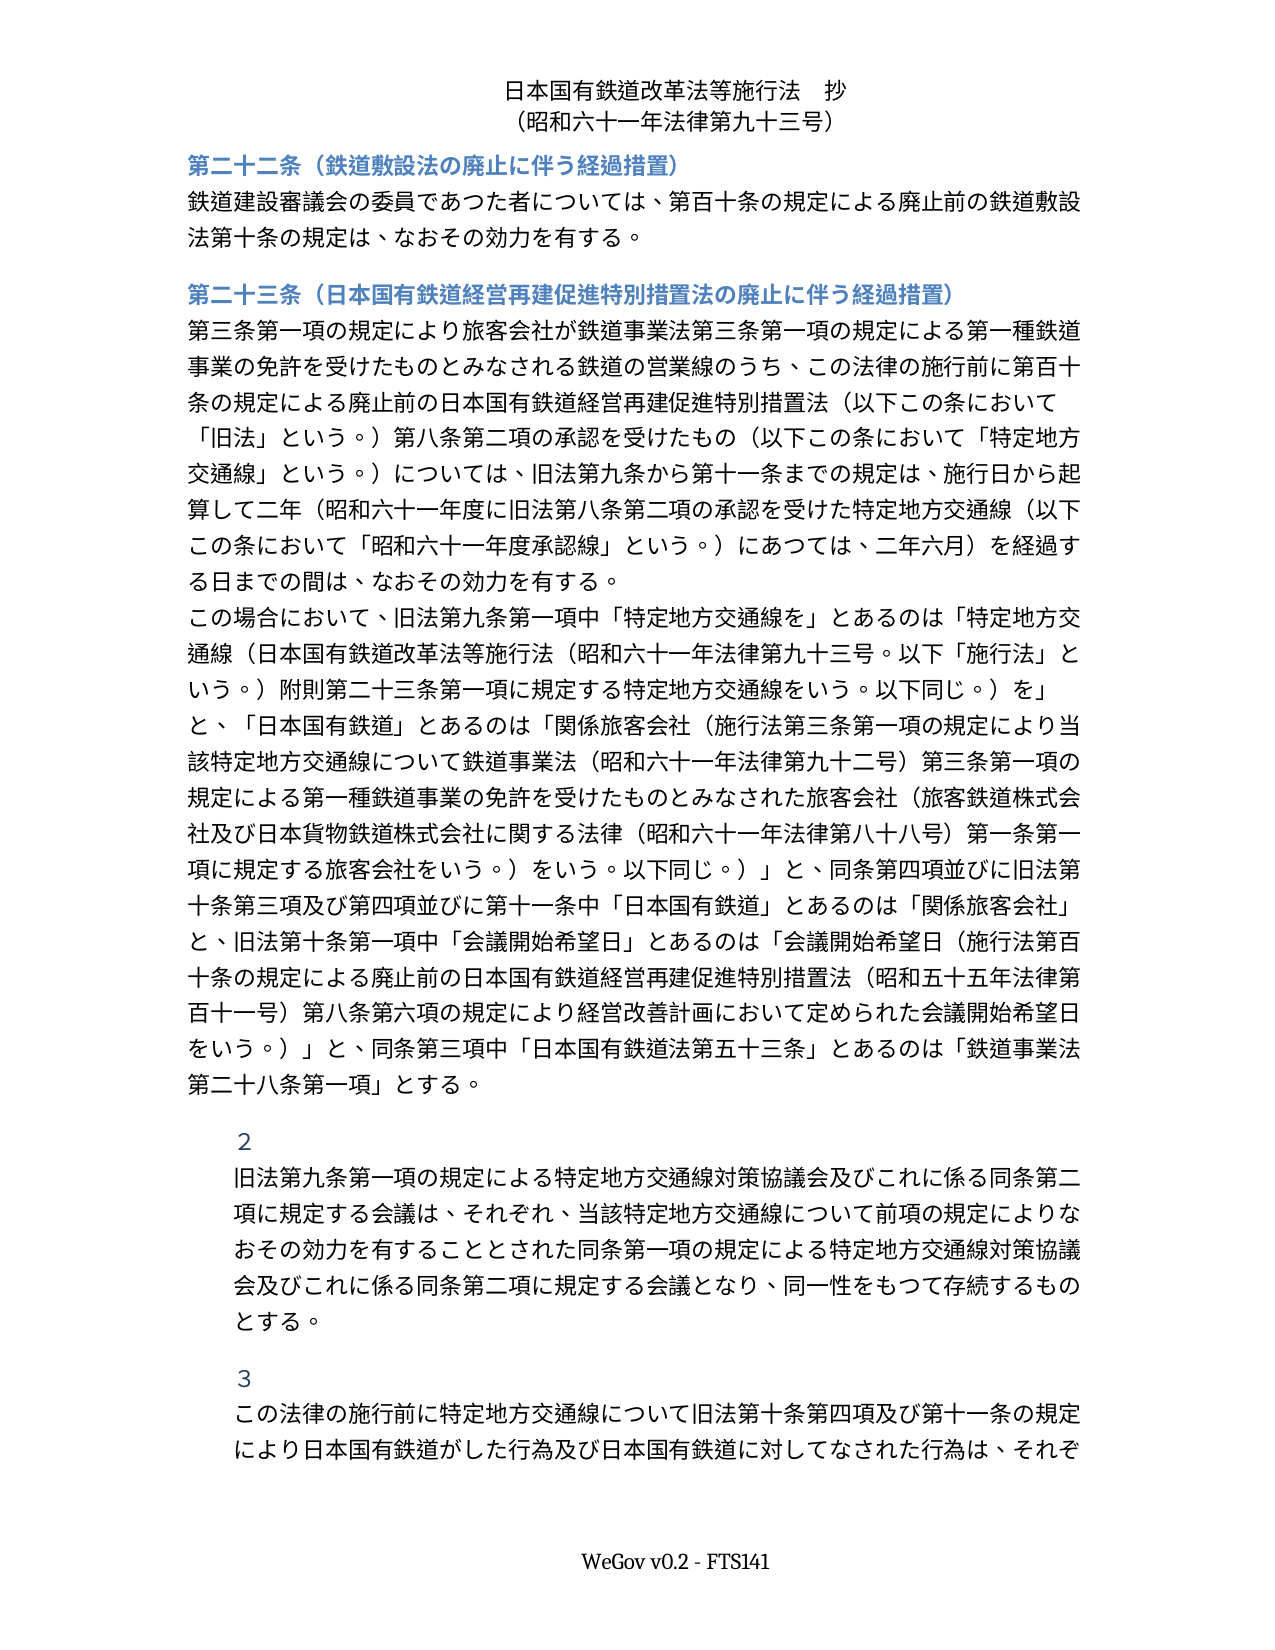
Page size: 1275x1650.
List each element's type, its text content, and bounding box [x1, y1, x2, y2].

subtitle ３ [233, 1362, 1087, 1394]
subtitle ２ [233, 1126, 1087, 1157]
text 鉄道建設審議会の委員であつた者については、第百十条の規定による廃止前の鉄道敷設法第十条の規定は、なおその効力を有する。 [187, 186, 1087, 253]
text 旧法第九条第一項の規定による特定地方交通線対策協議会及びこれに係る同条第二項に規定する会議は、それぞれ、当該特定地方交通線について前項の規定によりなおその効力を有することとされた同条第一項の規定による特定地方交通線対策協議会及びこれに係る同条第二項に規定する会議となり、同一性をもつて存続するものとする。 [233, 1162, 1087, 1337]
text 第三条第一項の規定により旅客会社が鉄道事業法第三条第一項の規定による第一種鉄道事業の免許を受けたものとみなされる鉄道の営業線のうち、この法律の施行前に第百十条の規定による廃止前の日本国有鉄道経営再建促進特別措置法（以下この条において「旧法」という。）第八条第二項の承認を受けたもの（以下この条において「特定地方交通線」という。）については、旧法第九条から第十一条までの規定は、施行日から起算して二年（昭和六十一年度に旧法第八条第二項の承認を受けた特定地方交通線（以下この条において「昭和六十一年度承認線」という。）にあつては、二年六月）を経過する日までの間は、なおその効力を有する。 この場合において、旧法第九条第一項中「特定地方交通線を」とあるのは「特定地方交通線（日本国有鉄道改革法等施行法（昭和六十一年法律第九十三号。以下「施行法」という。）附則第二十三条第一項に規定する特定地方交通線をいう。以下同じ。）を」と、「日本国有鉄道」とあるのは「関係旅客会社（施行法第三条第一項の規定により当該特定地方交通線について鉄道事業法（昭和六十一年法律第九十二号）第三条第一項の規定による第一種鉄道事業の免許を受けたものとみなされた旅客会社（旅客鉄道株式会社及び日本貨物鉄道株式会社に関する法律（昭和六十一年法律第八十八号）第一条第一項に規定する旅客会社をいう。）をいう。以下同じ。）」と、同条第四項並びに旧法第十条第三項及び第四項並びに第十一条中「日本国有鉄道」とあるのは「関係旅客会社」と、旧法第十条第一項中「会議開始希望日」とあるのは「会議開始希望日（施行法第百十条の規定による廃止前の日本国有鉄道経営再建促進特別措置法（昭和五十五年法律第百十一号）第八条第六項の規定により経営改善計画において定められた会議開始希望日をいう。）」と、同条第三項中「日本国有鉄道法第五十三条」とあるのは「鉄道事業法第二十八条第一項」とする。 [187, 314, 1087, 1101]
subtitle 第二十三条（日本国有鉄道経営再建促進特別措置法の廃止に伴う経過措置） [187, 279, 1087, 310]
subtitle 第二十二条（鉄道敷設法の廃止に伴う経過措置） [187, 150, 1087, 181]
